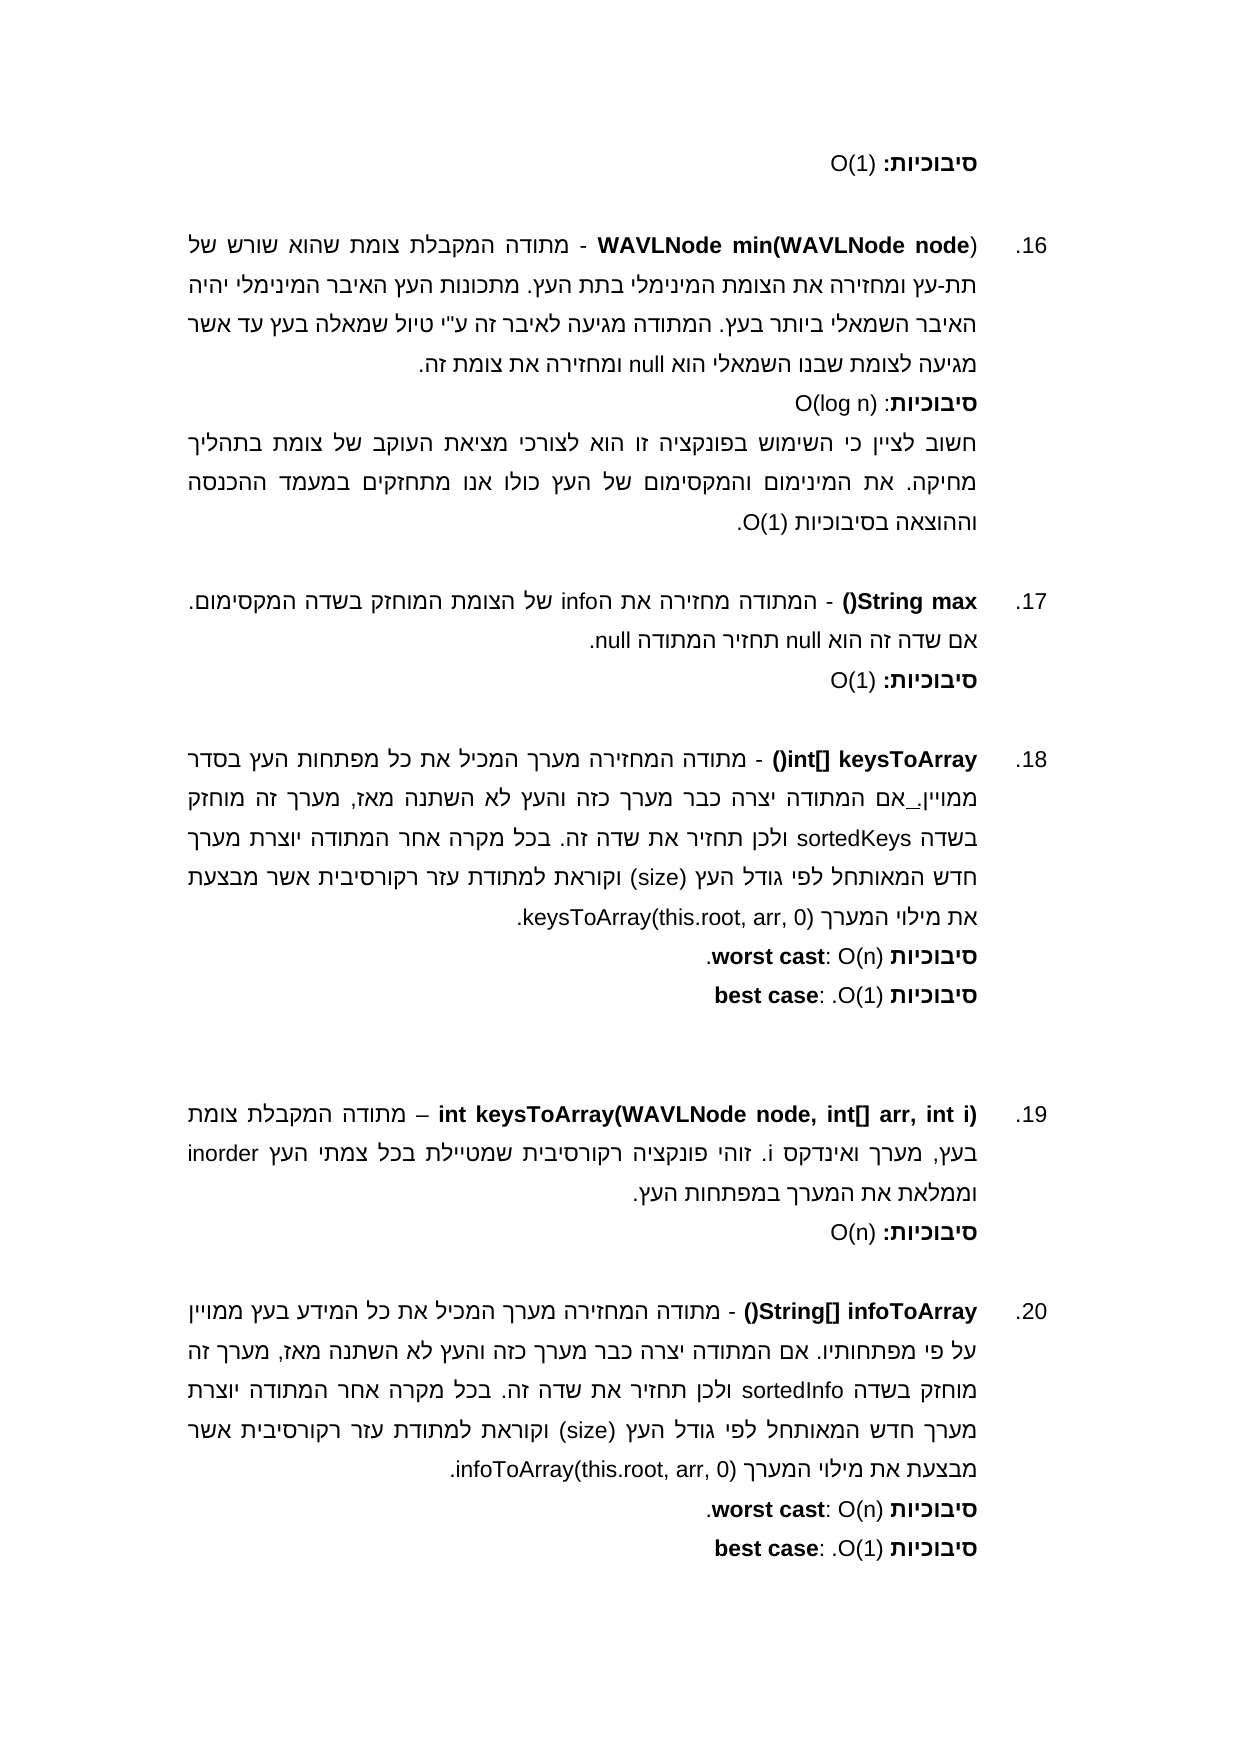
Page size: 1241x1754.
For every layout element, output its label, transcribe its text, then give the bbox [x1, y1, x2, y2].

list String[] infoToArray() - מתודה המחזירה מערך המכיל את כל המידע בעץ ממויין על פי מפתחותיו. אם המתודה יצרה כבר מערך כזה והעץ לא השתנה מאז, מערך זה מוחזק בשדה sortedInfo ולכן תחזיר את שדה זה. בכל מקרה אחר המתודה יוצרת מערך חדש המאותחל לפי גודל העץ (size) וקוראת למתודת עזר רקורסיבית אשר מבצעת את מילוי המערך infoToArray(this.root, arr, 0). [187, 1298, 1015, 1482]
list סיבוכיות worst cast: O(n). [187, 943, 978, 969]
list WAVLNode min(WAVLNode node) - מתודה המקבלת צומת שהוא שורש של תת-עץ ומחזירה את הצומת המינימלי בתת העץ. מתכונות העץ האיבר המינימלי יהיה האיבר השמאלי ביותר בעץ. המתודה מגיעה לאיבר זה ע"י טיול שמאלה בעץ עד אשר מגיעה לצומת שבנו השמאלי הוא null ומחזירה את צומת זה. סיבוכיות: O(log n) חשוב לציין כי השימוש בפונקציה זו הוא לצורכי מציאת העוקב של צומת בתהליך מחיקה. את המינימום והמקסימום של העץ כולו אנו מתחזקים במעמד ההכנסה וההוצאה בסיבוכיות O(1). [187, 232, 1015, 535]
list int[] keysToArray() - מתודה המחזירה מערך המכיל את כל מפתחות העץ בסדר ממויין. אם המתודה יצרה כבר מערך כזה והעץ לא השתנה מאז, מערך זה מוחזק בשדה sortedKeys ולכן תחזיר את שדה זה. בכל מקרה אחר המתודה יוצרת מערך חדש המאותחל לפי גודל העץ (size) וקוראת למתודת עזר רקורסיבית אשר מבצעת את מילוי המערך keysToArray(this.root, arr, 0). [187, 746, 1015, 930]
list int keysToArray(WAVLNode node, int[] arr, int i) – מתודה המקבלת צומת בעץ, מערך ואינדקס i. זוהי פונקציה רקורסיבית שמטיילת בכל צמתי העץ inorder וממלאת את המערך במפתחות העץ. [187, 1101, 1015, 1206]
list String max() - המתודה מחזירה את הinfo של הצומת המוחזק בשדה המקסימום. אם שדה זה הוא null תחזיר המתודה null. [187, 588, 1015, 653]
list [187, 150, 1015, 218]
list סיבוכיות: O(n) [187, 1219, 978, 1246]
list סיבוכיות: O(1) [187, 667, 978, 693]
list סיבוכיות best case: .O(1) [187, 1535, 978, 1561]
list סיבוכיות worst cast: O(n). [187, 1496, 978, 1522]
list סיבוכיות best case: .O(1) [187, 982, 978, 1009]
